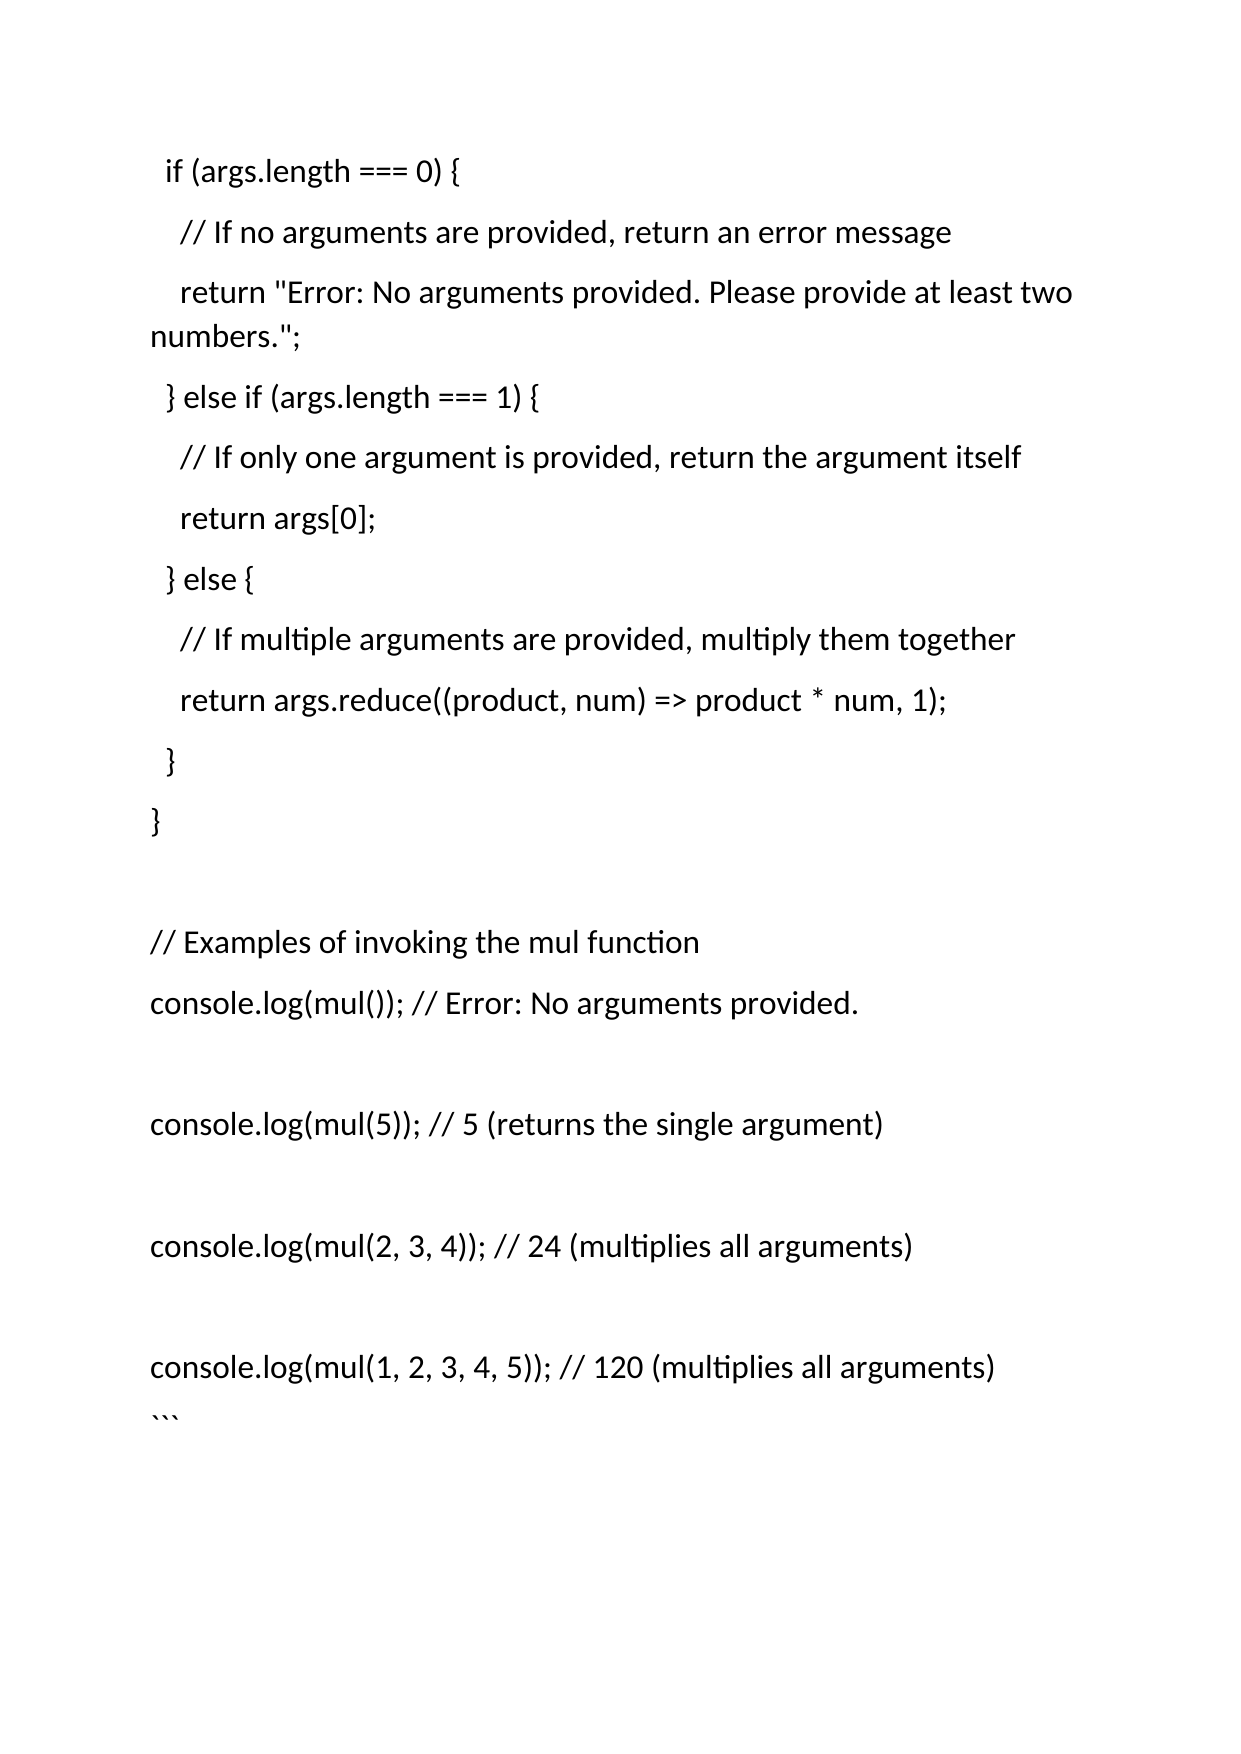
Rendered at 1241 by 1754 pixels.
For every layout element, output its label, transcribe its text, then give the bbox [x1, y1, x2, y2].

text return args[0]; [150, 497, 1090, 538]
text console.log(mul()); // Error: No arguments provided. [150, 982, 1090, 1023]
text // Examples of invoking the mul function [150, 921, 1090, 962]
text if (args.length === 0) { [150, 150, 1090, 191]
text // If no arguments are provided, return an error message [150, 211, 1090, 251]
text } else { [150, 558, 1090, 598]
text } [150, 739, 1090, 780]
text } else if (args.length === 1) { [150, 376, 1090, 417]
text // If only one argument is provided, return the argument itself [150, 436, 1090, 477]
text ``` [150, 1406, 1090, 1447]
text console.log(mul(1, 2, 3, 4, 5)); // 120 (multiplies all arguments) [150, 1346, 1090, 1387]
text return args.reduce((product, num) => product * num, 1); [150, 679, 1090, 720]
text console.log(mul(5)); // 5 (returns the single argument) [150, 1103, 1090, 1144]
text } [150, 800, 1090, 841]
text console.log(mul(2, 3, 4)); // 24 (multiplies all arguments) [150, 1224, 1090, 1265]
text return "Error: No arguments provided. Please provide at least two numbers."; [150, 271, 1090, 356]
text // If multiple arguments are provided, multiply them together [150, 618, 1090, 659]
